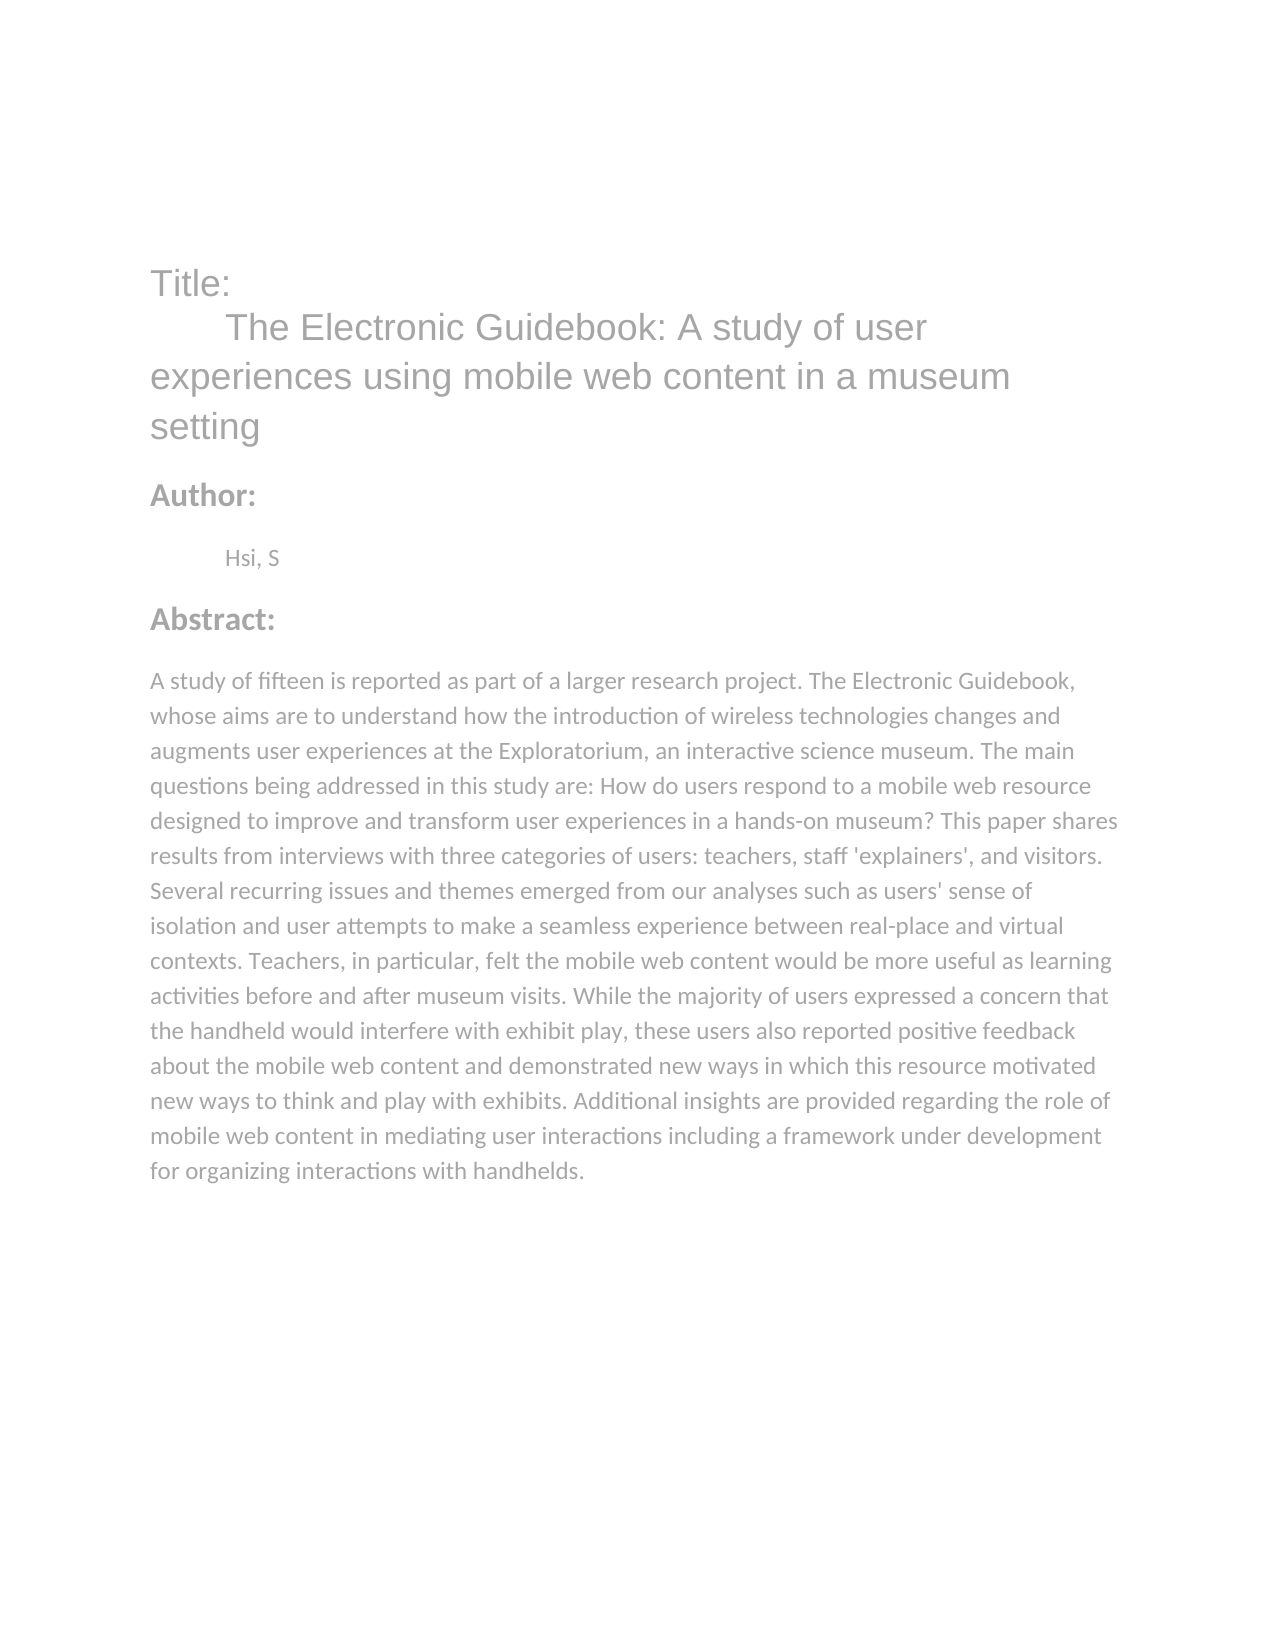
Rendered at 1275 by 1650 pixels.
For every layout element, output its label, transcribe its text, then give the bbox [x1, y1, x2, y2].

text Abstract: [150, 598, 1125, 638]
text Hsi, S [150, 542, 1125, 572]
text The Electronic Guidebook: A study of user experiences using mobile web content in a museum setting [150, 305, 1125, 447]
text Author: [150, 474, 1125, 515]
text Title: [150, 262, 1125, 305]
text A study of fifteen is reported as part of a larger research project. The Electronic Guidebook, whose aims are to understand how the introduction of wireless technologies changes and augments user experiences at the Exploratorium, an interactive science museum. The main questions being addressed in this study are: How do users respond to a mobile web resource designed to improve and transform user experiences in a hands-on museum? This paper shares results from interviews with three categories of users: teachers, staff 'explainers', and visitors. Several recurring issues and themes emerged from our analyses such as users' sense of isolation and user attempts to make a seamless experience between real-place and virtual contexts. Teachers, in particular, felt the mobile web content would be more useful as learning activities before and after museum visits. While the majority of users expressed a concern that the handheld would interfere with exhibit play, these users also reported positive feedback about the mobile web content and demonstrated new ways in which this resource motivated new ways to think and play with exhibits. Additional insights are provided regarding the role of mobile web content in mediating user interactions including a framework under development for organizing interactions with handhelds. [150, 665, 1125, 1186]
